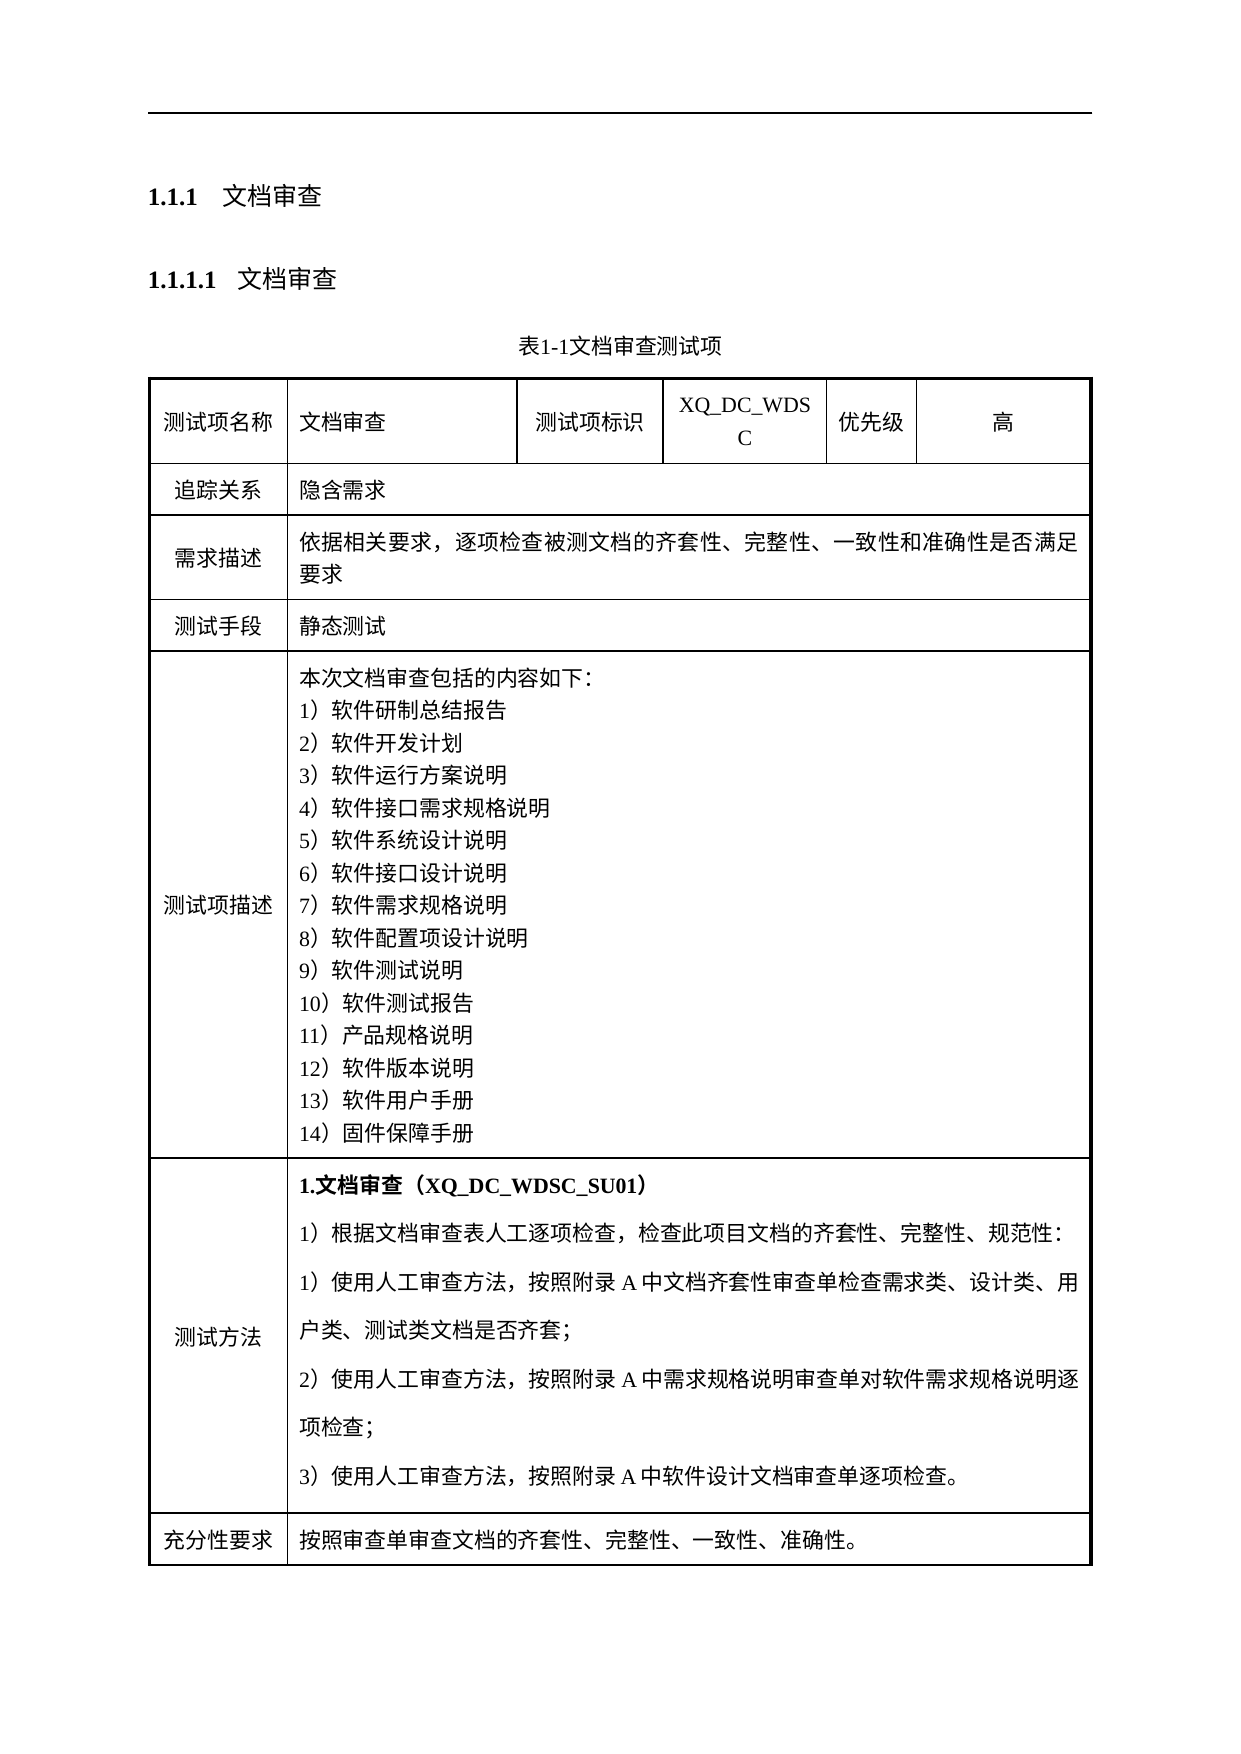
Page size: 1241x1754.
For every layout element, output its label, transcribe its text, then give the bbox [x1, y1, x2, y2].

table_header 优先级 [827, 380, 916, 462]
table_cell 测试项描述 [151, 652, 287, 1157]
table_header 高 [917, 380, 1089, 462]
table_cell 测试手段 [151, 600, 287, 650]
table_cell 充分性要求 [151, 1514, 287, 1564]
table_cell 隐含需求 [288, 464, 1089, 514]
table_cell 追踪关系 [151, 464, 287, 514]
table_cell 本次文档审查包括的内容如下： 1）软件研制总结报告 2）软件开发计划 3）软件运行方案说明 4）软件接口需求规格说明 5）软件系统设计说明 6）软件接口设计说明 7）软件需求规格说明 8）软件配置项设计说明 9）软件测试说明 10）软件测试报告 11）产品规格说明 12）软件版本说明 13）软件用户手册 14）固件保障手册 [288, 652, 1089, 1157]
table_cell 需求描述 [151, 516, 287, 598]
table_cell 依据相关要求，逐项检查被测文档的齐套性、完整性、一致性和准确性是否满足要求 [288, 516, 1089, 598]
table_header 测试项名称 [151, 380, 287, 462]
table_cell 静态测试 [288, 600, 1089, 650]
table_header 文档审查 [288, 380, 516, 462]
table_header 测试项标识 [518, 380, 662, 462]
table_header XQ_DC_WDSC [664, 380, 826, 462]
table_cell 1.文档审查（XQ_DC_WDSC_SU01） 1）根据文档审查表人工逐项检查，检查此项目文档的齐套性、完整性、规范性： 1）使用人工审查方法，按照附录A中文档齐套性审查单检查需求类、设计类、用户类、测试类文档是否齐套； 2）使用人工审查方法，按照附录A中需求规格说明审查单对软件需求规格说明逐项检查； 3）使用人工审查方法，按照附录A中软件设计文档审查单逐项检查。 [288, 1159, 1089, 1512]
table_cell 测试方法 [151, 1159, 287, 1512]
subtitle 文档审查 [148, 245, 1092, 310]
subtitle 文档审查 [148, 162, 1092, 227]
table_cell 按照审查单审查文档的齐套性、完整性、一致性、准确性。 [288, 1514, 1089, 1564]
